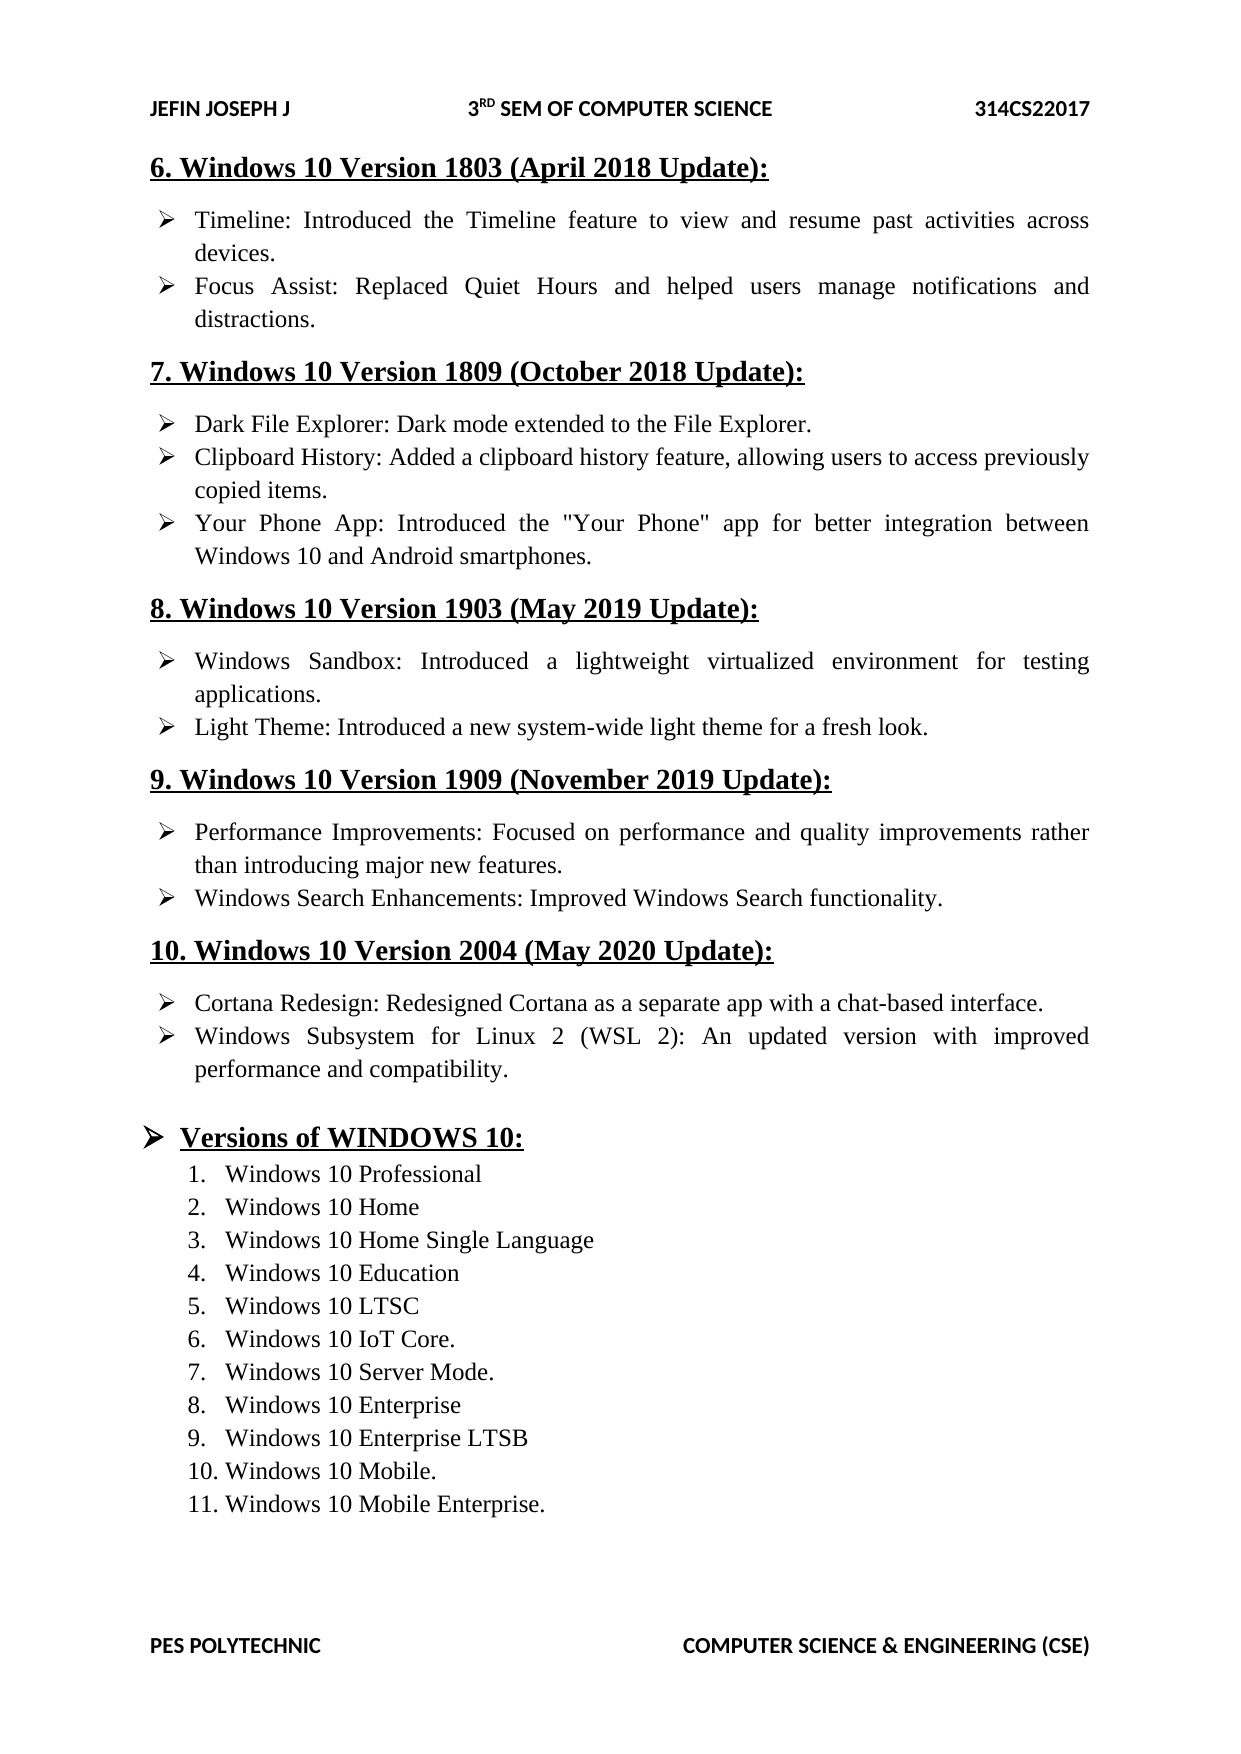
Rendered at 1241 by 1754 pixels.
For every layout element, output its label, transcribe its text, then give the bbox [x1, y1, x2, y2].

list Windows 10 LTSC [187, 1291, 1090, 1319]
list Performance Improvements: Focused on performance and quality improvements rather than introducing major new features. [157, 817, 1090, 879]
list Windows 10 Enterprise LTSB [187, 1423, 1090, 1452]
list Windows 10 Education [187, 1258, 1090, 1287]
list Windows 10 Home Single Language [187, 1225, 1090, 1253]
list Windows Search Enhancements: Improved Windows Search functionality. [157, 883, 1090, 912]
list Windows 10 Mobile. [187, 1456, 1090, 1485]
list Windows 10 Enterprise [187, 1390, 1090, 1419]
text 8. Windows 10 Version 1903 (May 2019 Update): [150, 591, 1090, 624]
text 9. Windows 10 Version 1909 (November 2019 Update): [150, 762, 1090, 795]
list Windows 10 Home [187, 1192, 1090, 1221]
list Cortana Redesign: Redesigned Cortana as a separate app with a chat-based interface. [157, 988, 1090, 1017]
list Windows Subsystem for Linux 2 (WSL 2): An updated version with improved performance and compatibility. [157, 1021, 1090, 1083]
text 10. Windows 10 Version 2004 (May 2020 Update): [150, 933, 1090, 966]
list Timeline: Introduced the Timeline feature to view and resume past activities across devices. [157, 205, 1090, 267]
list Dark File Explorer: Dark mode extended to the File Explorer. [157, 409, 1090, 438]
list Light Theme: Introduced a new system-wide light theme for a fresh look. [157, 712, 1090, 741]
list Windows 10 Mobile Enterprise. [187, 1489, 1090, 1518]
list Windows Sandbox: Introduced a lightweight virtualized environment for testing applications. [157, 646, 1090, 708]
text 6. Windows 10 Version 1803 (April 2018 Update): [150, 150, 1090, 183]
list Your Phone App: Introduced the "Your Phone" app for better integration between Windows 10 and Android smartphones. [157, 508, 1090, 570]
list Versions of WINDOWS 10: [142, 1120, 1090, 1154]
list Windows 10 Server Mode. [187, 1357, 1090, 1386]
text 7. Windows 10 Version 1809 (October 2018 Update): [150, 354, 1090, 387]
list Windows 10 Professional [187, 1159, 1090, 1187]
list Clipboard History: Added a clipboard history feature, allowing users to access previously copied items. [157, 442, 1090, 504]
list Focus Assist: Replaced Quiet Hours and helped users manage notifications and distractions. [157, 271, 1090, 333]
list Windows 10 IoT Core. [187, 1324, 1090, 1353]
